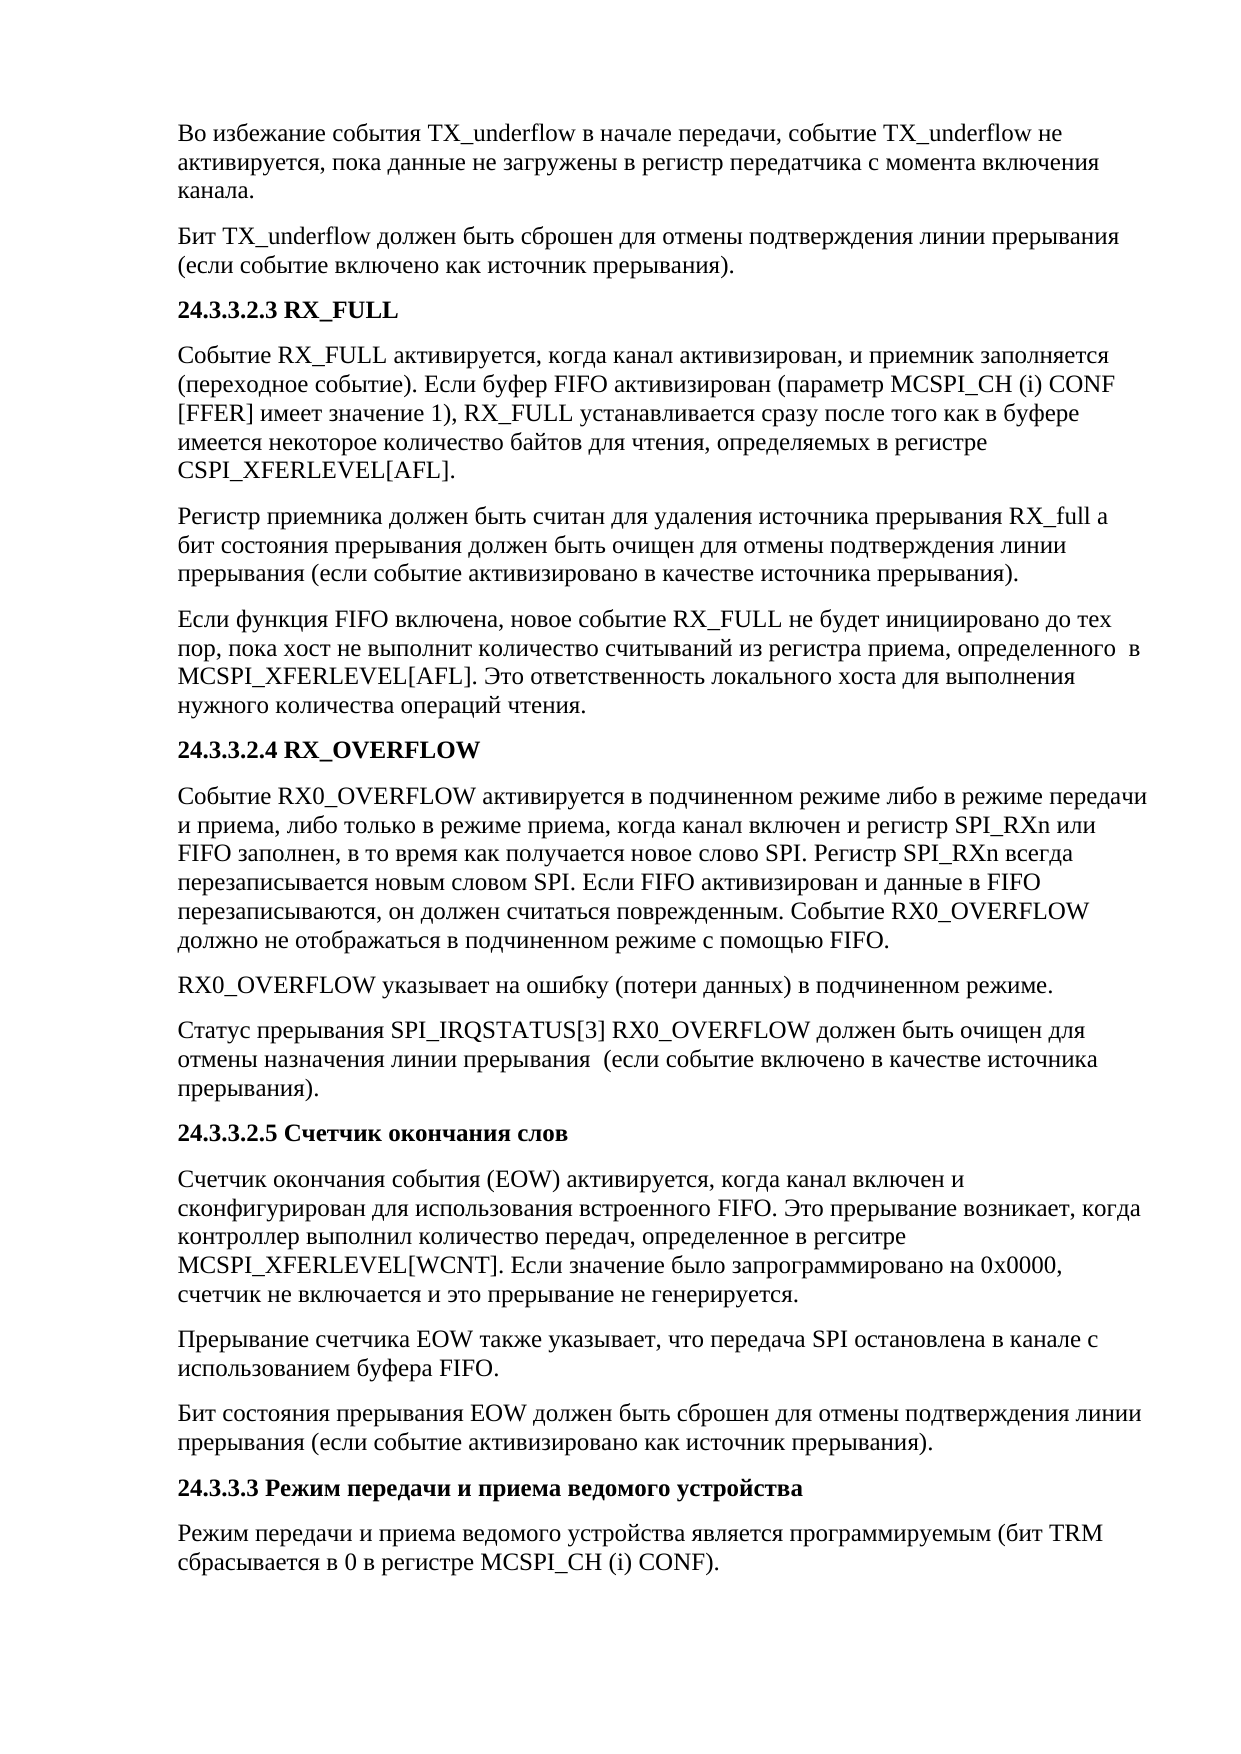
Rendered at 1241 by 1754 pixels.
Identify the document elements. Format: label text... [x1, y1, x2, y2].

text Во избежание события TX_underflow в начале передачи, событие TX_underflow не активируется, пока данные не загружены в регистр передатчика с момента включения канала. [177, 118, 1152, 204]
text Бит TX_underflow должен быть сброшен для отмены подтверждения линии прерывания (если событие включено как источник прерывания). [177, 221, 1152, 278]
text 24.3.3.3 Режим передачи и приема ведомого устройства [177, 1473, 1152, 1501]
text Прерывание счетчика EOW также указывает, что передача SPI остановлена в канале с использованием буфера FIFO. [177, 1324, 1152, 1382]
text 24.3.3.2.5 Счетчик окончания слов [177, 1118, 1152, 1147]
text 24.3.3.2.3 RX_FULL [177, 295, 1152, 324]
text RX0_OVERFLOW указывает на ошибку (потери данных) в подчиненном режиме. [177, 970, 1152, 999]
text Счетчик окончания события (EOW) активируется, когда канал включен и сконфигурирован для использования встроенного FIFO. Это прерывание возникает, когда контроллер выполнил количество передач, определенное в регситре MCSPI_XFERLEVEL[WCNT]. Если значение было запрограммировано на 0x0000, счетчик не включается и это прерывание не генерируется. [177, 1164, 1152, 1308]
text Режим передачи и приема ведомого устройства является программируемым (бит TRM сбрасывается в 0 в регистре MCSPI_CH (i) CONF). [177, 1518, 1152, 1576]
text Событие RX_FULL активируется, когда канал активизирован, и приемник заполняется (переходное событие). Если буфер FIFO активизирован (параметр MCSPI_CH (i) CONF [FFER] имеет значение 1), RX_FULL устанавливается сразу после того как в буфере имеется некоторое количество байтов для чтения, определяемых в регистре CSPI_XFERLEVEL[AFL]. [177, 341, 1152, 484]
text Регистр приемника должен быть считан для удаления источника прерывания RX_full а бит состояния прерывания должен быть очищен для отмены подтверждения линии прерывания (если событие активизировано в качестве источника прерывания). [177, 501, 1152, 587]
text Бит состояния прерывания EOW должен быть сброшен для отмены подтверждения линии прерывания (если событие активизировано как источник прерывания). [177, 1398, 1152, 1456]
text 24.3.3.2.4 RX_OVERFLOW [177, 736, 1152, 764]
text Событие RX0_OVERFLOW активируется в подчиненном режиме либо в режиме передачи и приема, либо только в режиме приема, когда канал включен и регистр SPI_RXn или FIFO заполнен, в то время как получается новое слово SPI. Регистр SPI_RXn всегда перезаписывается новым словом SPI. Если FIFO активизирован и данные в FIFO перезаписываются, он должен считаться поврежденным. Событие RX0_OVERFLOW должно не отображаться в подчиненном режиме с помощью FIFO. [177, 781, 1152, 953]
text Статус прерывания SPI_IRQSTATUS[3] RX0_OVERFLOW должен быть очищен для отмены назначения линии прерывания (если событие включено в качестве источника прерывания). [177, 1016, 1152, 1102]
text Если функция FIFO включена, новое событие RX_FULL не будет инициировано до тех пор, пока хост не выполнит количество считываний из регистра приема, определенного в MCSPI_XFERLEVEL[AFL]. Это ответственность локального хоста для выполнения нужного количества операций чтения. [177, 604, 1152, 719]
